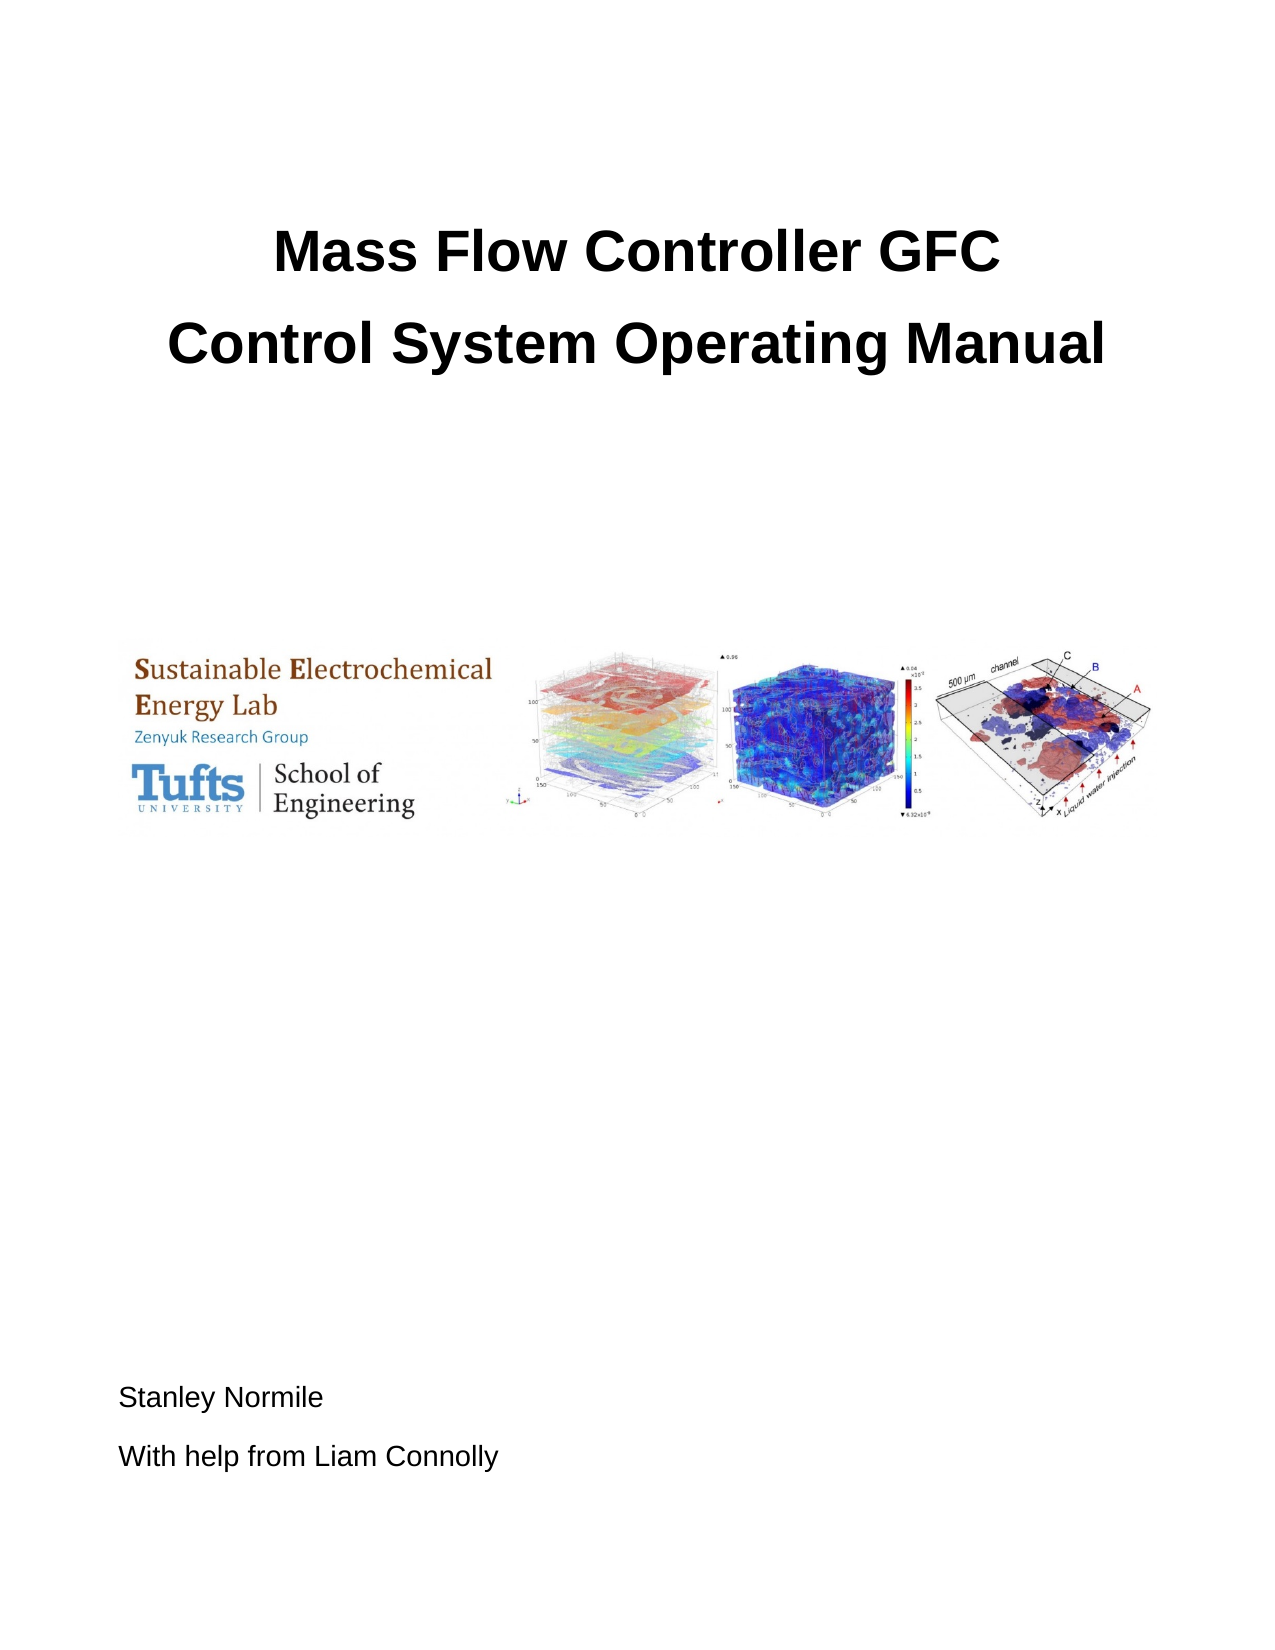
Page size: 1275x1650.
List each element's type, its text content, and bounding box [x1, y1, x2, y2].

subtitle Stanley Normile [118, 1380, 1157, 1414]
title Control System Operating Manual [118, 309, 1157, 376]
picture [118, 638, 1157, 837]
subtitle With help from Liam Connolly [118, 1439, 1157, 1472]
title Mass Flow Controller GFC [118, 217, 1157, 284]
